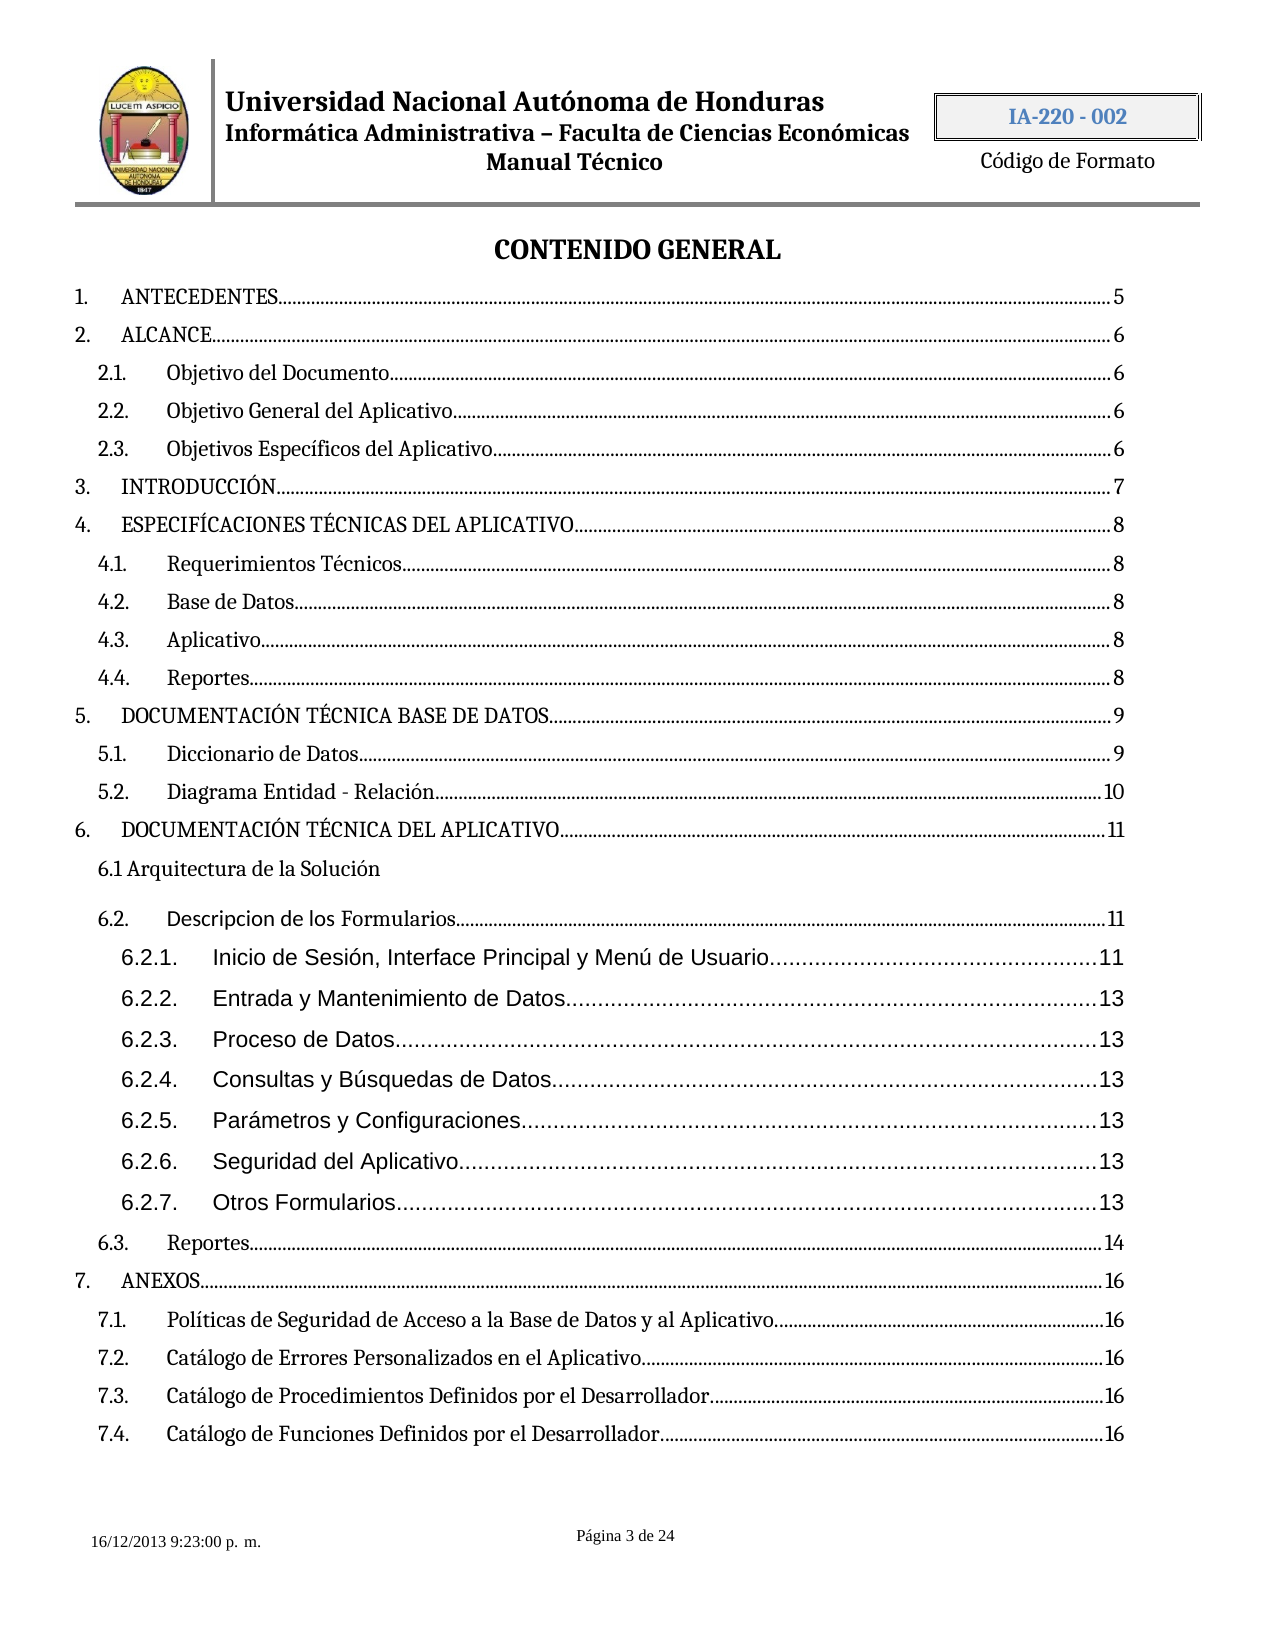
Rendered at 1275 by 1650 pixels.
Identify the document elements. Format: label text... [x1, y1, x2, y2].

text CONTENIDO GENERAL [75, 233, 1200, 267]
text 5.2. Diagrama Entidad - Relación 10 [98, 779, 1200, 806]
text 6.2. Descripcion de los Formularios 11 [98, 904, 1200, 932]
text 6.2.7. Otros Formularios 13 [121, 1189, 1200, 1216]
text 7.2. Catálogo de Errores Personalizados en el Aplicativo. 16 [98, 1344, 1200, 1371]
text 6.3. Reportes 14 [98, 1230, 1200, 1257]
text 6.2.4. Consultas y Búsquedas de Datos 13 [121, 1066, 1200, 1093]
text 1. ANTECEDENTES 5 [75, 283, 1200, 310]
text 5. DOCUMENTACIÓN TÉCNICA BASE DE DATOS 9 [75, 703, 1200, 729]
text 4.3. Aplicativo 8 [98, 627, 1200, 653]
text 2.3. Objetivos Específicos del Aplicativo 6 [98, 436, 1200, 462]
text 6.2.1. Inicio de Sesión, Interface Principal y Menú de Usuario. 11 [121, 944, 1200, 970]
text 4. ESPECIFÍCACIONES TÉCNICAS DEL APLICATIVO 8 [75, 512, 1200, 539]
text 3. INTRODUCCIÓN 7 [75, 474, 1200, 501]
text 7.1. Políticas de Seguridad de Acceso a la Base de Datos y al Aplicativo. 16 [98, 1306, 1200, 1333]
text 6.2.5. Parámetros y Configuraciones 13 [121, 1107, 1200, 1134]
text 7.4. Catálogo de Funciones Definidos por el Desarrollador. 16 [98, 1421, 1200, 1447]
text 7. ANEXOS 16 [75, 1268, 1200, 1295]
text 6.1 Arquitectura de la Solución [98, 855, 1200, 882]
text 6.2.2. Entrada y Mantenimiento de Datos 13 [121, 984, 1200, 1011]
text 4.2. Base de Datos 8 [98, 588, 1200, 615]
text 5.1. Diccionario de Datos 9 [98, 741, 1200, 767]
text 7.3. Catálogo de Procedimientos Definidos por el Desarrollador. 16 [98, 1383, 1200, 1409]
text 6.2.6. Seguridad del Aplicativo 13 [121, 1148, 1200, 1175]
text 2.2. Objetivo General del Aplicativo 6 [98, 398, 1200, 424]
text 4.1. Requerimientos Técnicos 8 [98, 550, 1200, 577]
text 2. ALCANCE 6 [75, 322, 1200, 348]
text 4.4. Reportes 8 [98, 665, 1200, 691]
text 2.1. Objetivo del Documento 6 [98, 360, 1200, 386]
text 6.2.3. Proceso de Datos 13 [121, 1026, 1200, 1052]
text 6. DOCUMENTACIÓN TÉCNICA DEL APLICATIVO 11 [75, 817, 1200, 844]
picture [99, 66, 189, 195]
